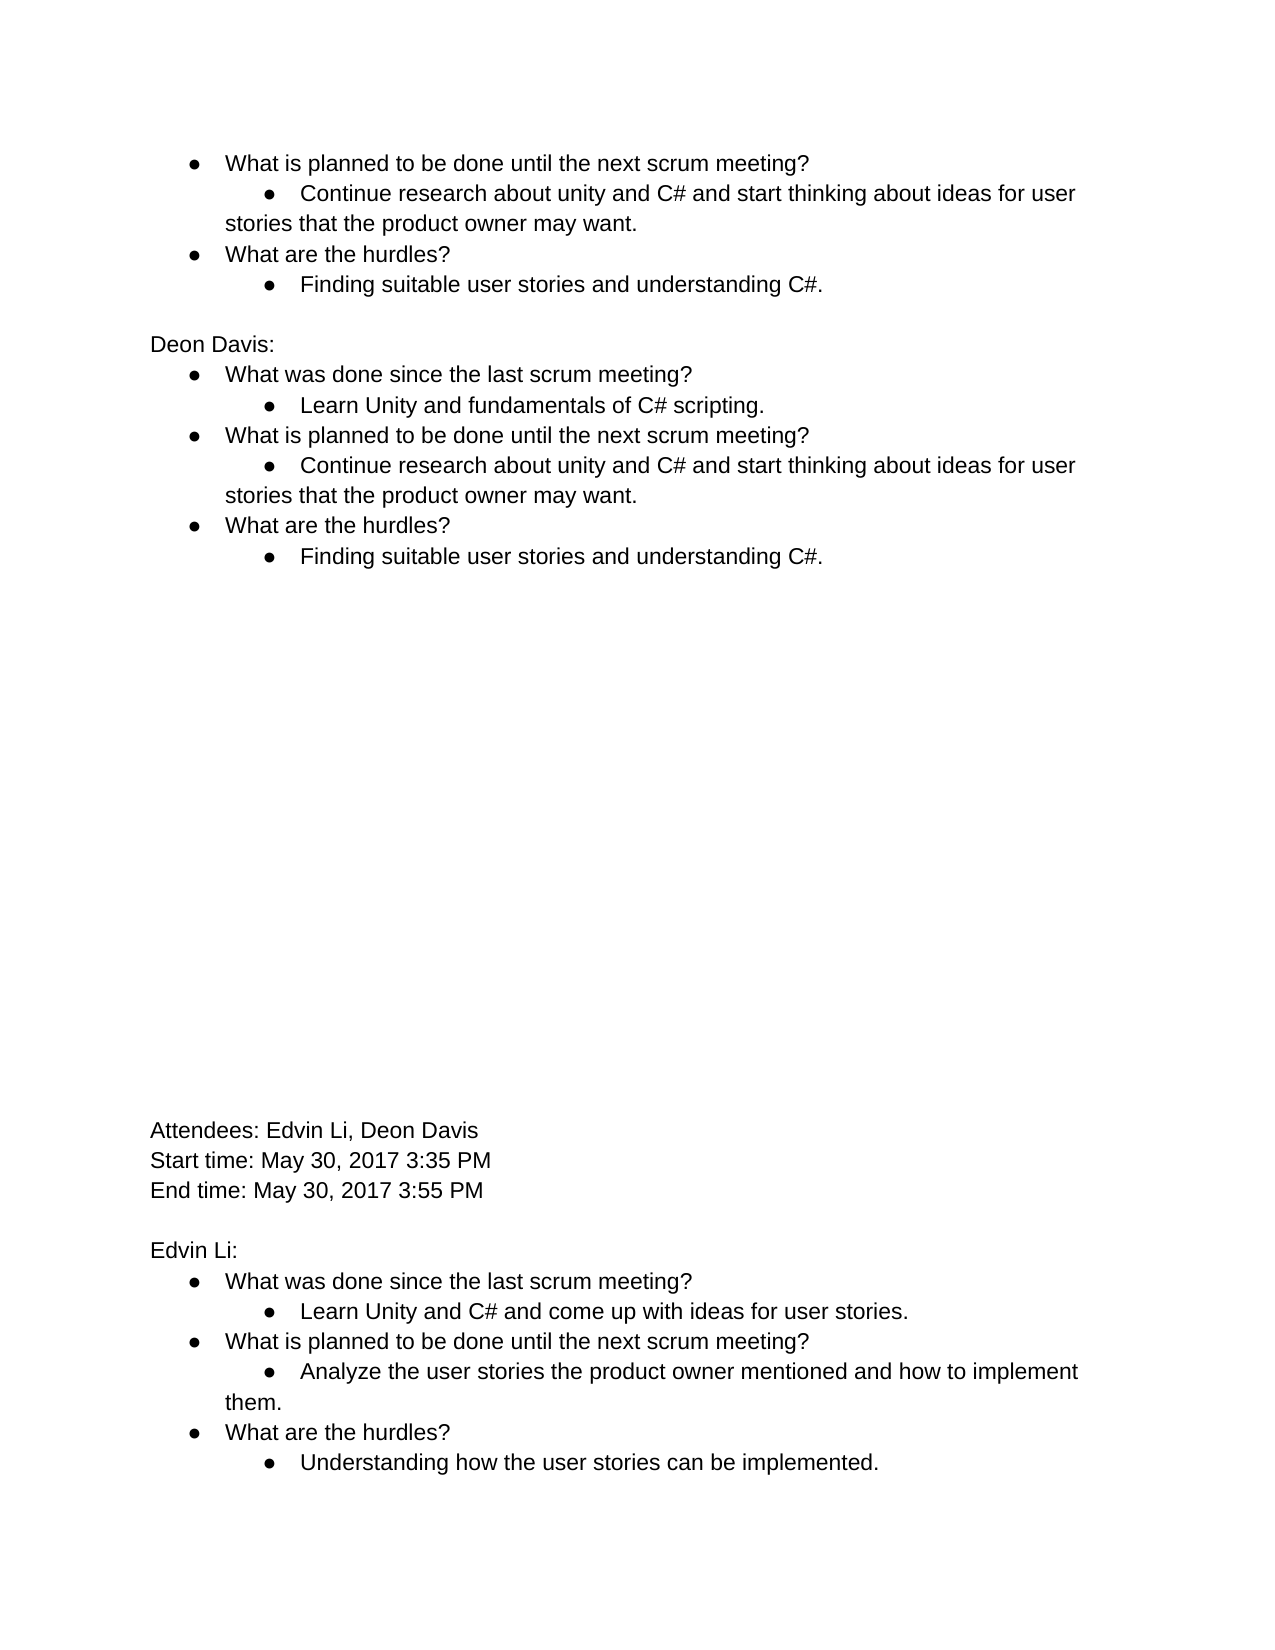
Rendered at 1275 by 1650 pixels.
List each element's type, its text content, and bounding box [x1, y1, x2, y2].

list What is planned to be done until the next scrum meeting? [187, 422, 1125, 448]
text Start time: May 30, 2017 3:35 PM [150, 1147, 1125, 1173]
text Edvin Li: [150, 1237, 1125, 1264]
list Finding suitable user stories and understanding C#. [225, 543, 1125, 569]
list Understanding how the user stories can be implemented. [225, 1449, 1125, 1475]
list Continue research about unity and C# and start thinking about ideas for user stories that the product owner may want. [225, 452, 1125, 509]
text Deon Davis: [150, 331, 1125, 358]
text Attendees: Edvin Li, Deon Davis [150, 1117, 1125, 1143]
list Analyze the user stories the product owner mentioned and how to implement them. [225, 1358, 1125, 1415]
list What are the hurdles? [187, 512, 1125, 539]
list Continue research about unity and C# and start thinking about ideas for user stories that the product owner may want. [225, 180, 1125, 237]
list What was done since the last scrum meeting? [187, 361, 1125, 388]
list Learn Unity and C# and come up with ideas for user stories. [225, 1298, 1125, 1324]
list What is planned to be done until the next scrum meeting? [187, 150, 1125, 176]
list Learn Unity and fundamentals of C# scripting. [225, 392, 1125, 418]
list What are the hurdles? [187, 241, 1125, 267]
text End time: May 30, 2017 3:55 PM [150, 1177, 1125, 1203]
list What are the hurdles? [187, 1419, 1125, 1445]
list What is planned to be done until the next scrum meeting? [187, 1328, 1125, 1354]
list What was done since the last scrum meeting? [187, 1268, 1125, 1294]
list Finding suitable user stories and understanding C#. [225, 271, 1125, 297]
